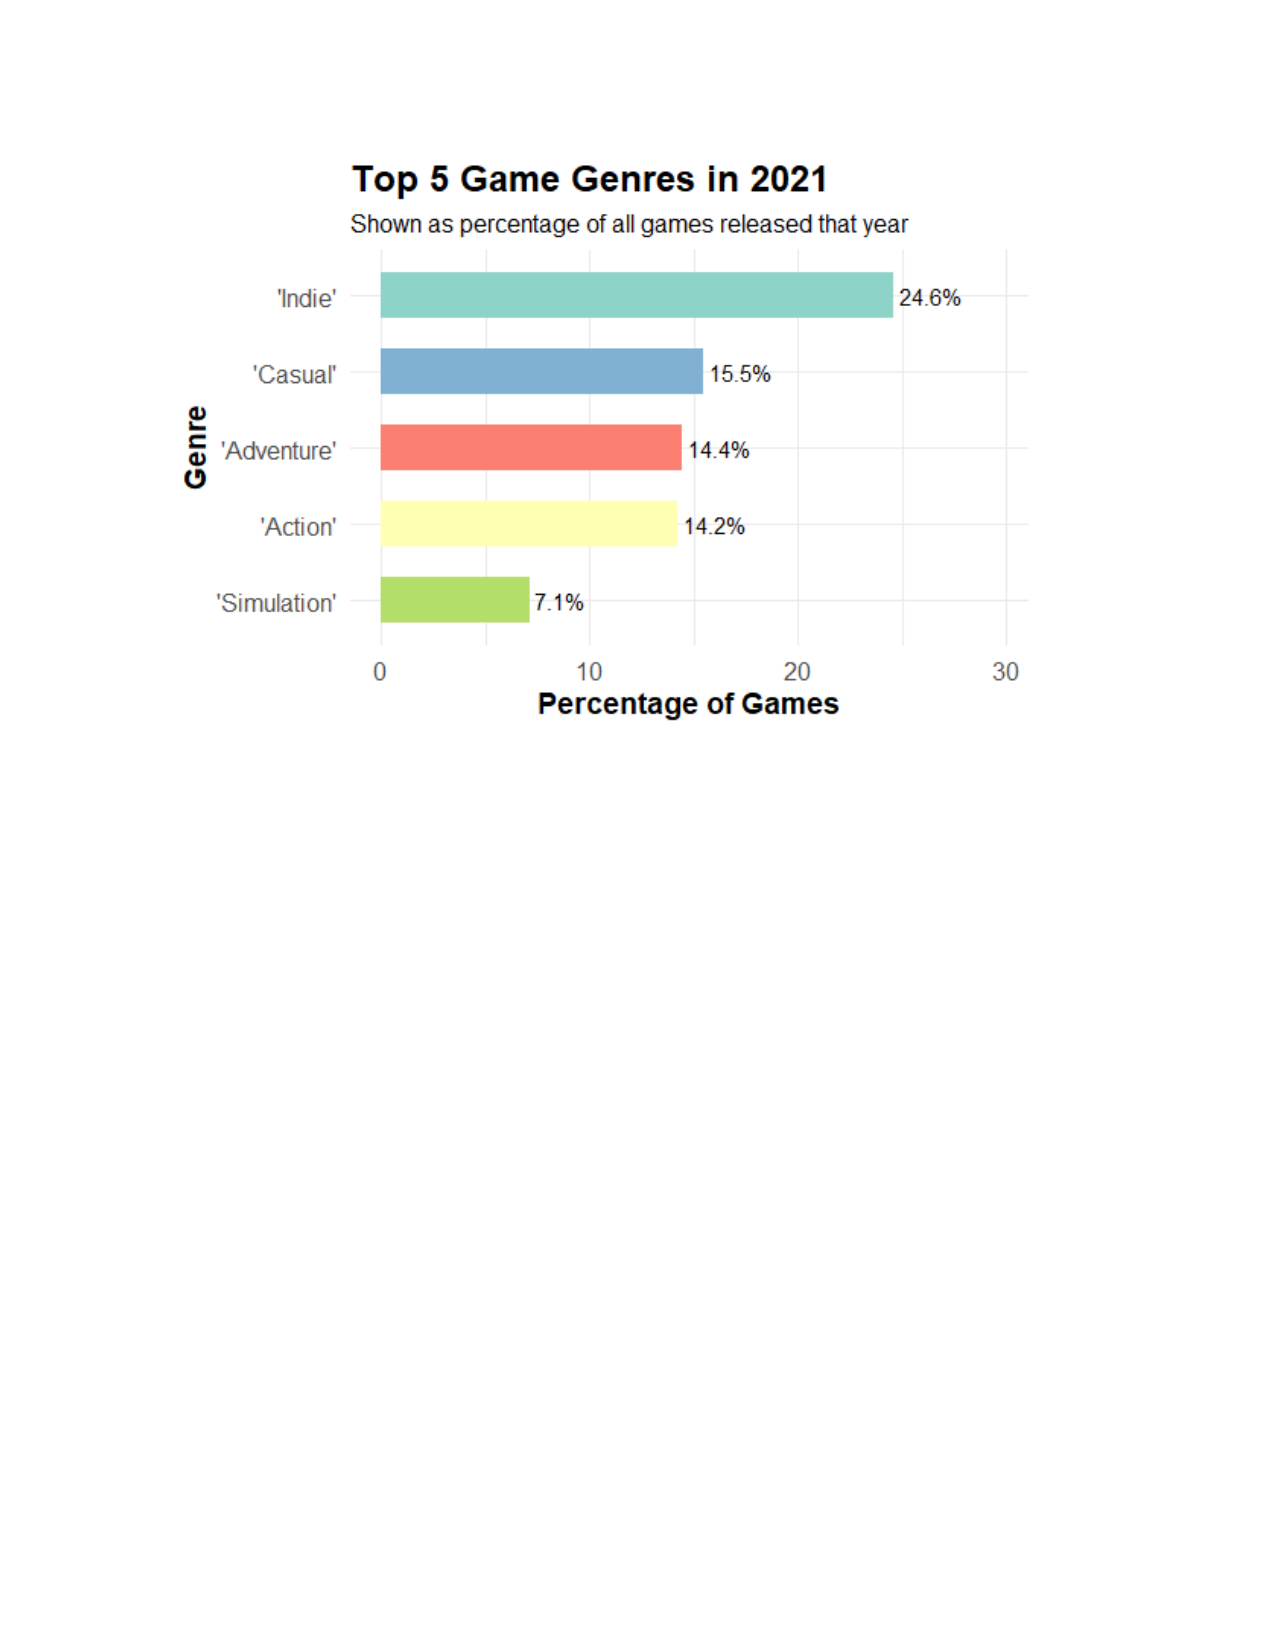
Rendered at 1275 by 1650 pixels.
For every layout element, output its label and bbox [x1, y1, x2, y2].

picture [168, 150, 1044, 734]
